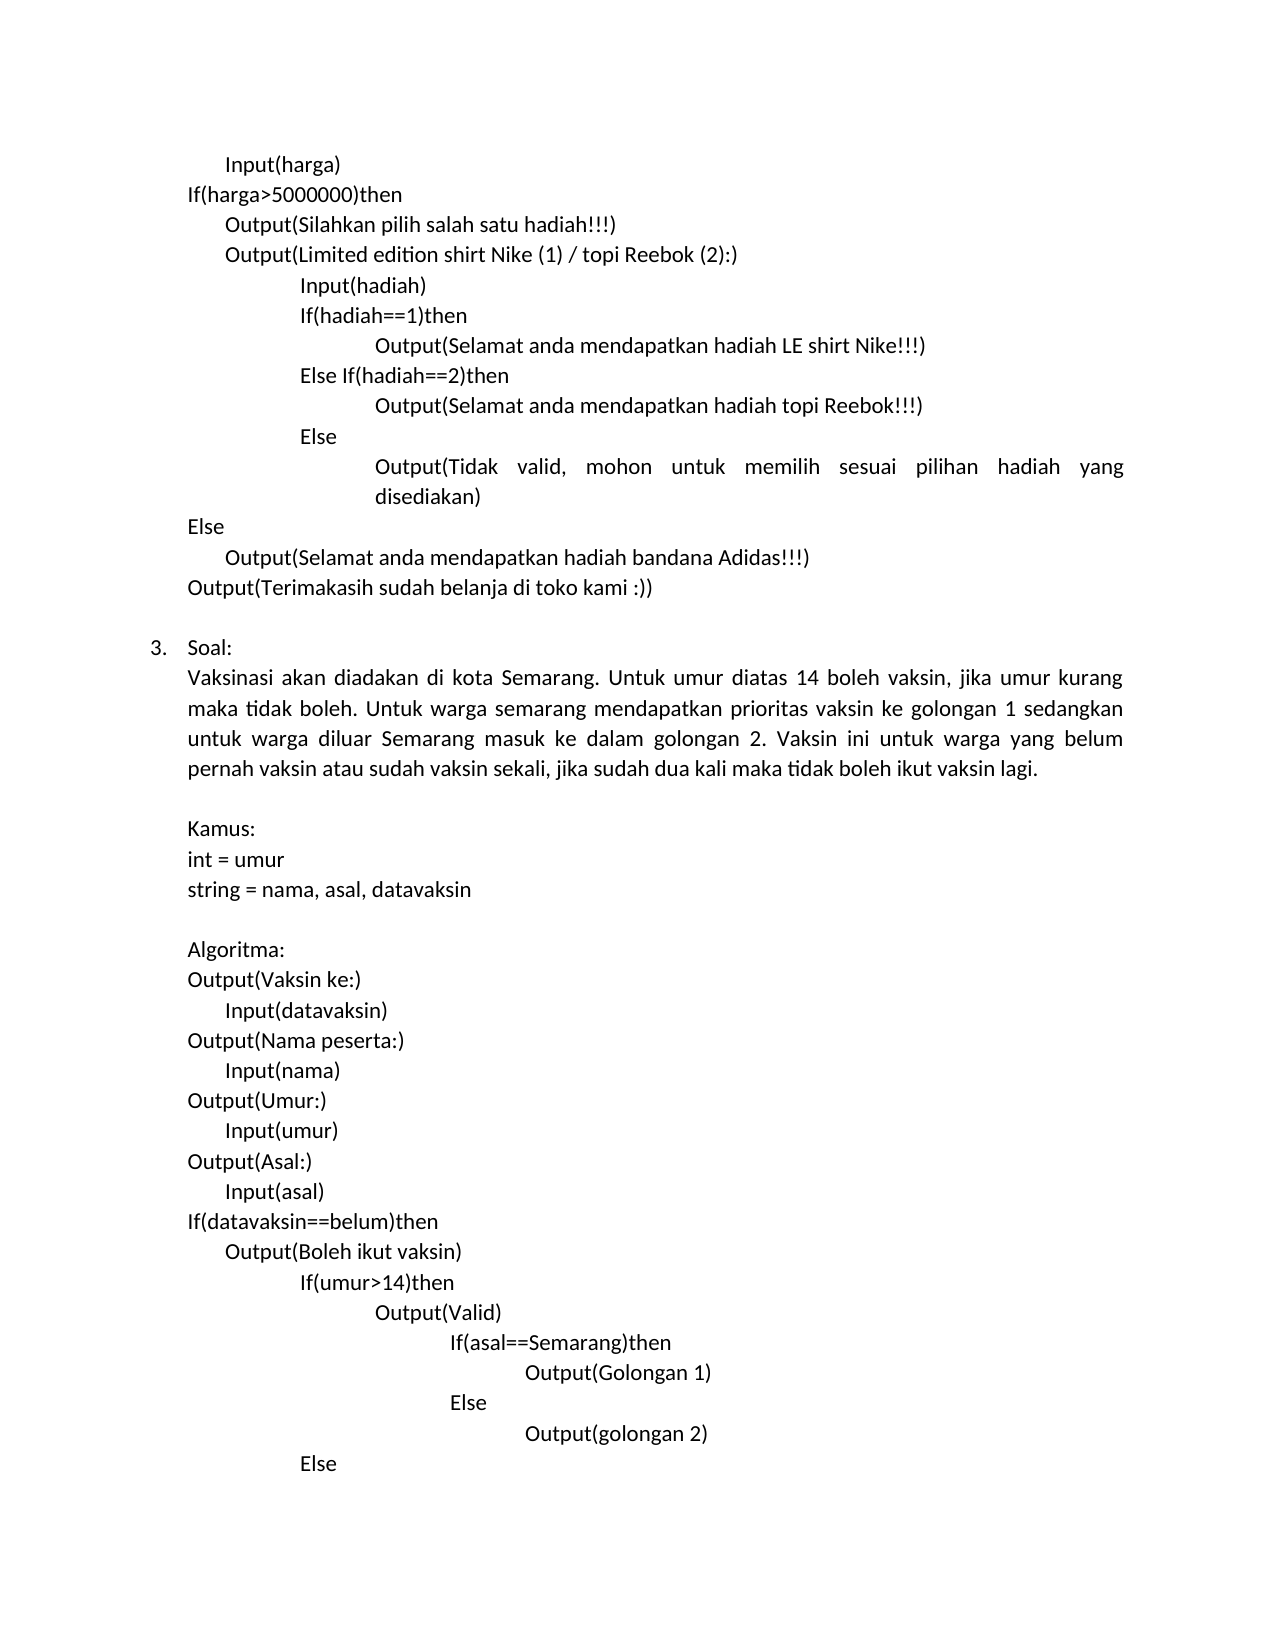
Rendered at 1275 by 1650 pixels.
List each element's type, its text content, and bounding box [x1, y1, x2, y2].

list Output(Nama peserta:) [187, 1026, 1125, 1054]
list Output(Tidak valid, mohon untuk memilih sesuai pilihan hadiah yang disediakan) [375, 452, 1125, 510]
list Input(umur) [187, 1117, 1125, 1145]
list Kamus: [187, 814, 1125, 843]
list If(asal==Semarang)then [187, 1328, 1125, 1356]
list If(harga>5000000)then [187, 180, 1125, 208]
list Output(Umur:) [187, 1086, 1125, 1114]
list Else [187, 1449, 1125, 1477]
list Output(Selamat anda mendapatkan hadiah LE shirt Nike!!!) [187, 331, 1125, 359]
list If(datavaksin==belum)then [187, 1207, 1125, 1235]
list Input(harga) [187, 150, 1125, 178]
list Algoritma: [187, 935, 1125, 963]
list Output(Limited edition shirt Nike (1) / topi Reebok (2):) [187, 241, 1125, 269]
list Else [187, 1388, 1125, 1417]
list Input(datavaksin) [187, 996, 1125, 1024]
list Input(hadiah) [187, 271, 1125, 299]
list Input(nama) [187, 1056, 1125, 1084]
list Output(Terimakasih sudah belanja di toko kami :)) [187, 573, 1125, 601]
list Output(Boleh ikut vaksin) [187, 1237, 1125, 1266]
list Output(Selamat anda mendapatkan hadiah bandana Adidas!!!) [187, 543, 1125, 571]
list Output(golongan 2) [187, 1419, 1125, 1447]
list Output(Vaksin ke:) [187, 966, 1125, 994]
list Output(Valid) [187, 1298, 1125, 1326]
list Output(Silahkan pilih salah satu hadiah!!!) [187, 210, 1125, 238]
list If(hadiah==1)then [187, 301, 1125, 329]
list Vaksinasi akan diadakan di kota Semarang. Untuk umur diatas 14 boleh vaksin, jika umur kurang maka tidak boleh. Untuk warga semarang mendapatkan prioritas vaksin ke golongan 1 sedangkan untuk warga diluar Semarang masuk ke dalam golongan 2. Vaksin ini untuk warga yang belum pernah vaksin atau sudah vaksin sekali, jika sudah dua kali maka tidak boleh ikut vaksin lagi. [187, 663, 1125, 782]
list int = umur [187, 845, 1125, 873]
list Else [187, 512, 1125, 541]
list Input(asal) [187, 1177, 1125, 1205]
list Soal: [150, 633, 1125, 661]
list Output(Golongan 1) [187, 1358, 1125, 1386]
list Output(Selamat anda mendapatkan hadiah topi Reebok!!!) [187, 392, 1125, 420]
list Else If(hadiah==2)then [187, 361, 1125, 389]
list Output(Asal:) [187, 1147, 1125, 1175]
list Else [187, 422, 1125, 450]
list string = nama, asal, datavaksin [187, 875, 1125, 903]
list If(umur>14)then [187, 1268, 1125, 1296]
